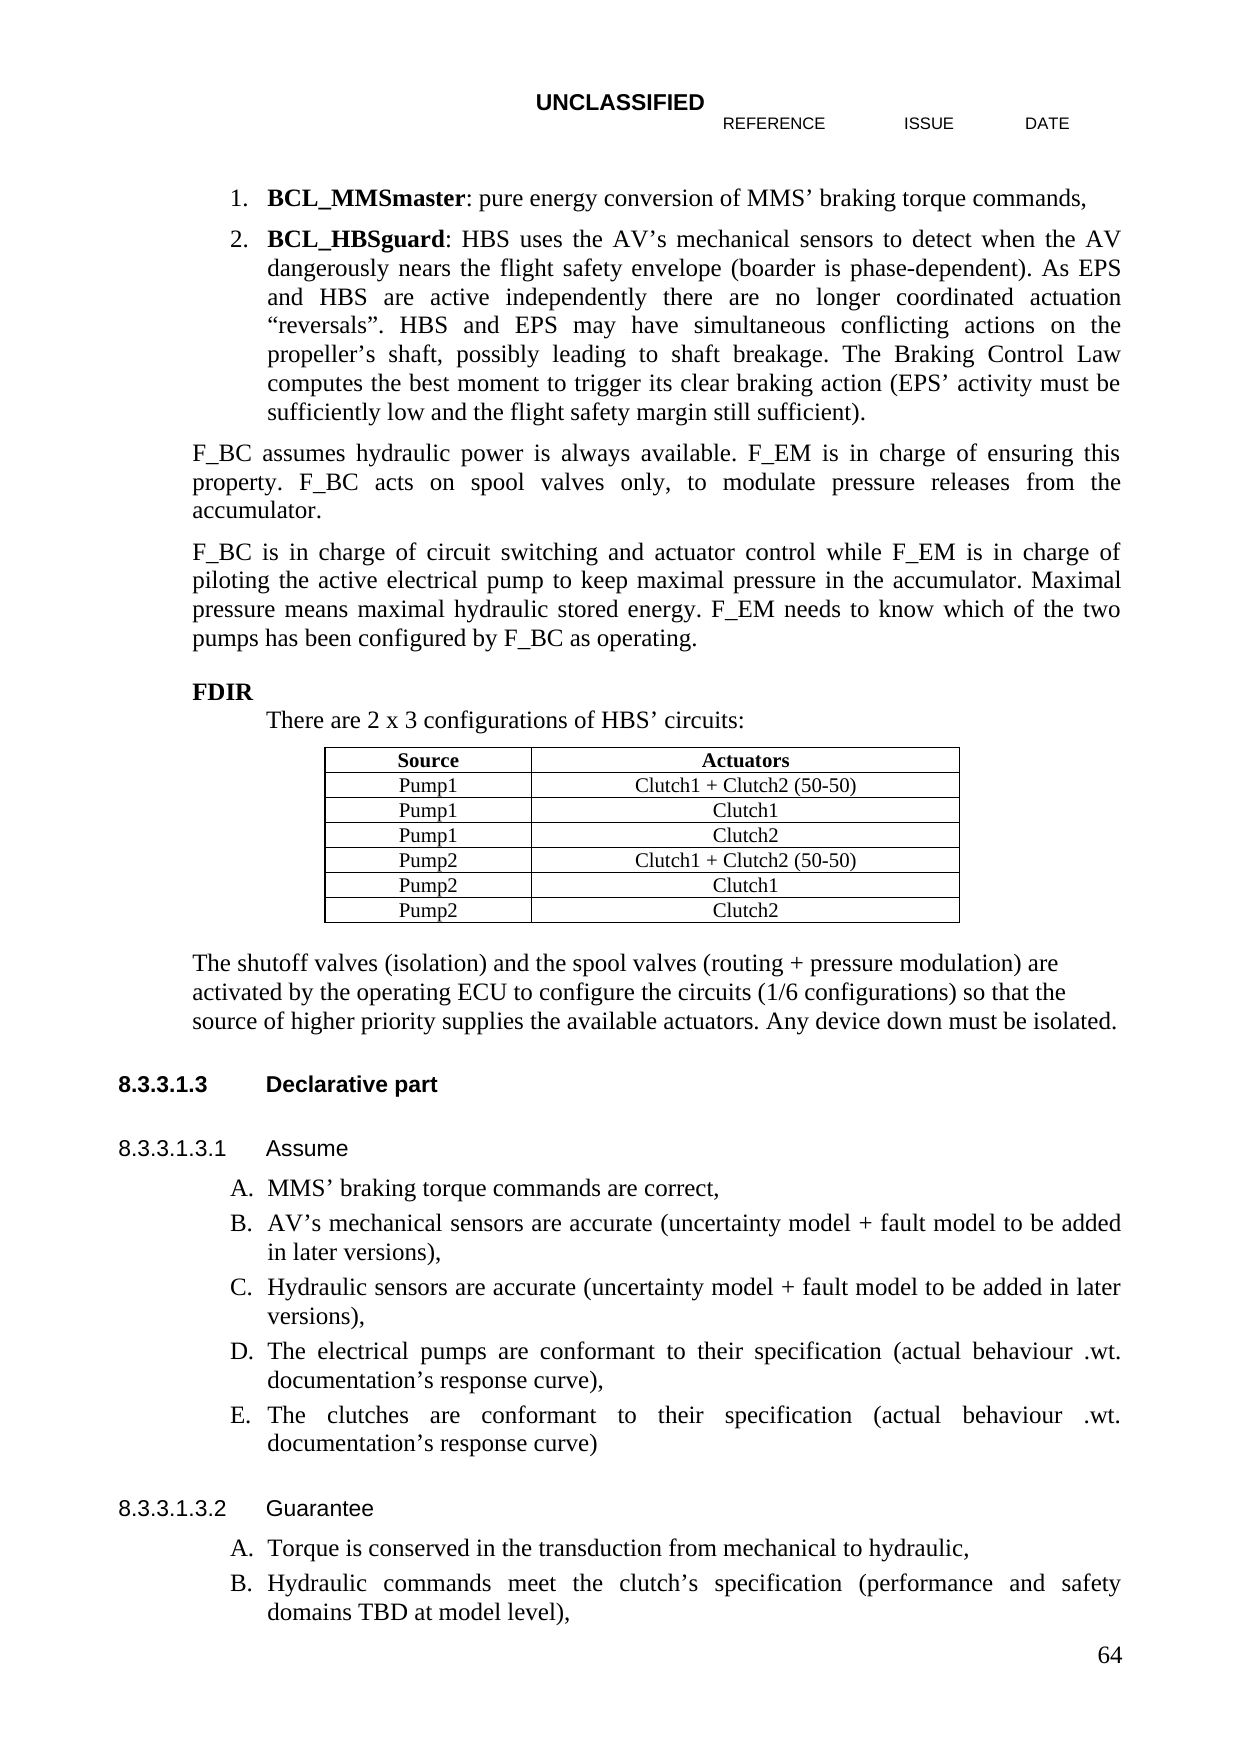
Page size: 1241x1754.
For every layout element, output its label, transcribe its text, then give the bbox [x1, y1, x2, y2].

table_cell Clutch2 [532, 898, 959, 922]
text F_BC is in charge of circuit switching and actuator control while F_EM is in charge of piloting the active electrical pump to keep maximal pressure in the accumulator. Maximal pressure means maximal hydraulic stored energy. F_EM needs to know which of the two pumps has been configured by F_BC as operating. [192, 537, 1122, 652]
table_cell Pump2 [326, 873, 531, 897]
table_cell Pump1 [326, 773, 531, 797]
list BCL_MMSmaster: pure energy conversion of MMS’ braking torque commands, [229, 183, 1122, 212]
table_cell Clutch1 [532, 798, 959, 822]
table_header Source [326, 748, 531, 772]
text There are 2 x 3 configurations of HBS’ circuits: [192, 705, 1122, 734]
table_cell Clutch2 [532, 823, 959, 847]
text F_BC assumes hydraulic power is always available. F_EM is in charge of ensuring this property. F_BC acts on spool valves only, to modulate pressure releases from the accumulator. [192, 438, 1122, 524]
table_header Actuators [532, 748, 959, 772]
list Torque is conserved in the transduction from mechanical to hydraulic, [230, 1533, 1122, 1562]
subtitle Assume [118, 1134, 1122, 1161]
list The clutches are conformant to their specification (actual behaviour .wt. documentation’s response curve) [230, 1400, 1122, 1457]
list The electrical pumps are conformant to their specification (actual behaviour .wt. documentation’s response curve), [230, 1336, 1122, 1393]
subtitle Declarative part [118, 1072, 1122, 1097]
table_cell Clutch1 + Clutch2 (50-50) [532, 848, 959, 872]
text The shutoff valves (isolation) and the spool valves (routing + pressure modulation) are activated by the operating ECU to configure the circuits (1/6 configurations) so that the source of higher priority supplies the available actuators. Any device down must be isolated. [192, 948, 1122, 1034]
subtitle Guarantee [118, 1495, 1122, 1521]
table_cell Pump2 [326, 898, 531, 922]
list BCL_HBSguard: HBS uses the AV’s mechanical sensors to detect when the AV dangerously nears the flight safety envelope (boarder is phase-dependent). As EPS and HBS are active independently there are no longer coordinated actuation “reversals”. HBS and EPS may have simultaneous conflicting actions on the propeller’s shaft, possibly leading to shaft breakage. The Braking Control Law computes the best moment to trigger its clear braking action (EPS’ activity must be sufficiently low and the flight safety margin still sufficient). [230, 224, 1122, 425]
list Hydraulic sensors are accurate (uncertainty model + fault model to be added in later versions), [230, 1272, 1122, 1330]
table_cell Pump1 [326, 798, 531, 822]
table_cell Clutch1 + Clutch2 (50-50) [532, 773, 959, 797]
table_cell Pump2 [326, 848, 531, 872]
list MMS’ braking torque commands are correct, [230, 1173, 1122, 1202]
list AV’s mechanical sensors are accurate (uncertainty model + fault model to be added in later versions), [230, 1208, 1122, 1266]
table_cell Clutch1 [532, 873, 959, 897]
text FDIR [192, 677, 1122, 705]
table_cell Pump1 [326, 823, 531, 847]
list Hydraulic commands meet the clutch’s specification (performance and safety domains TBD at model level), [230, 1568, 1122, 1626]
